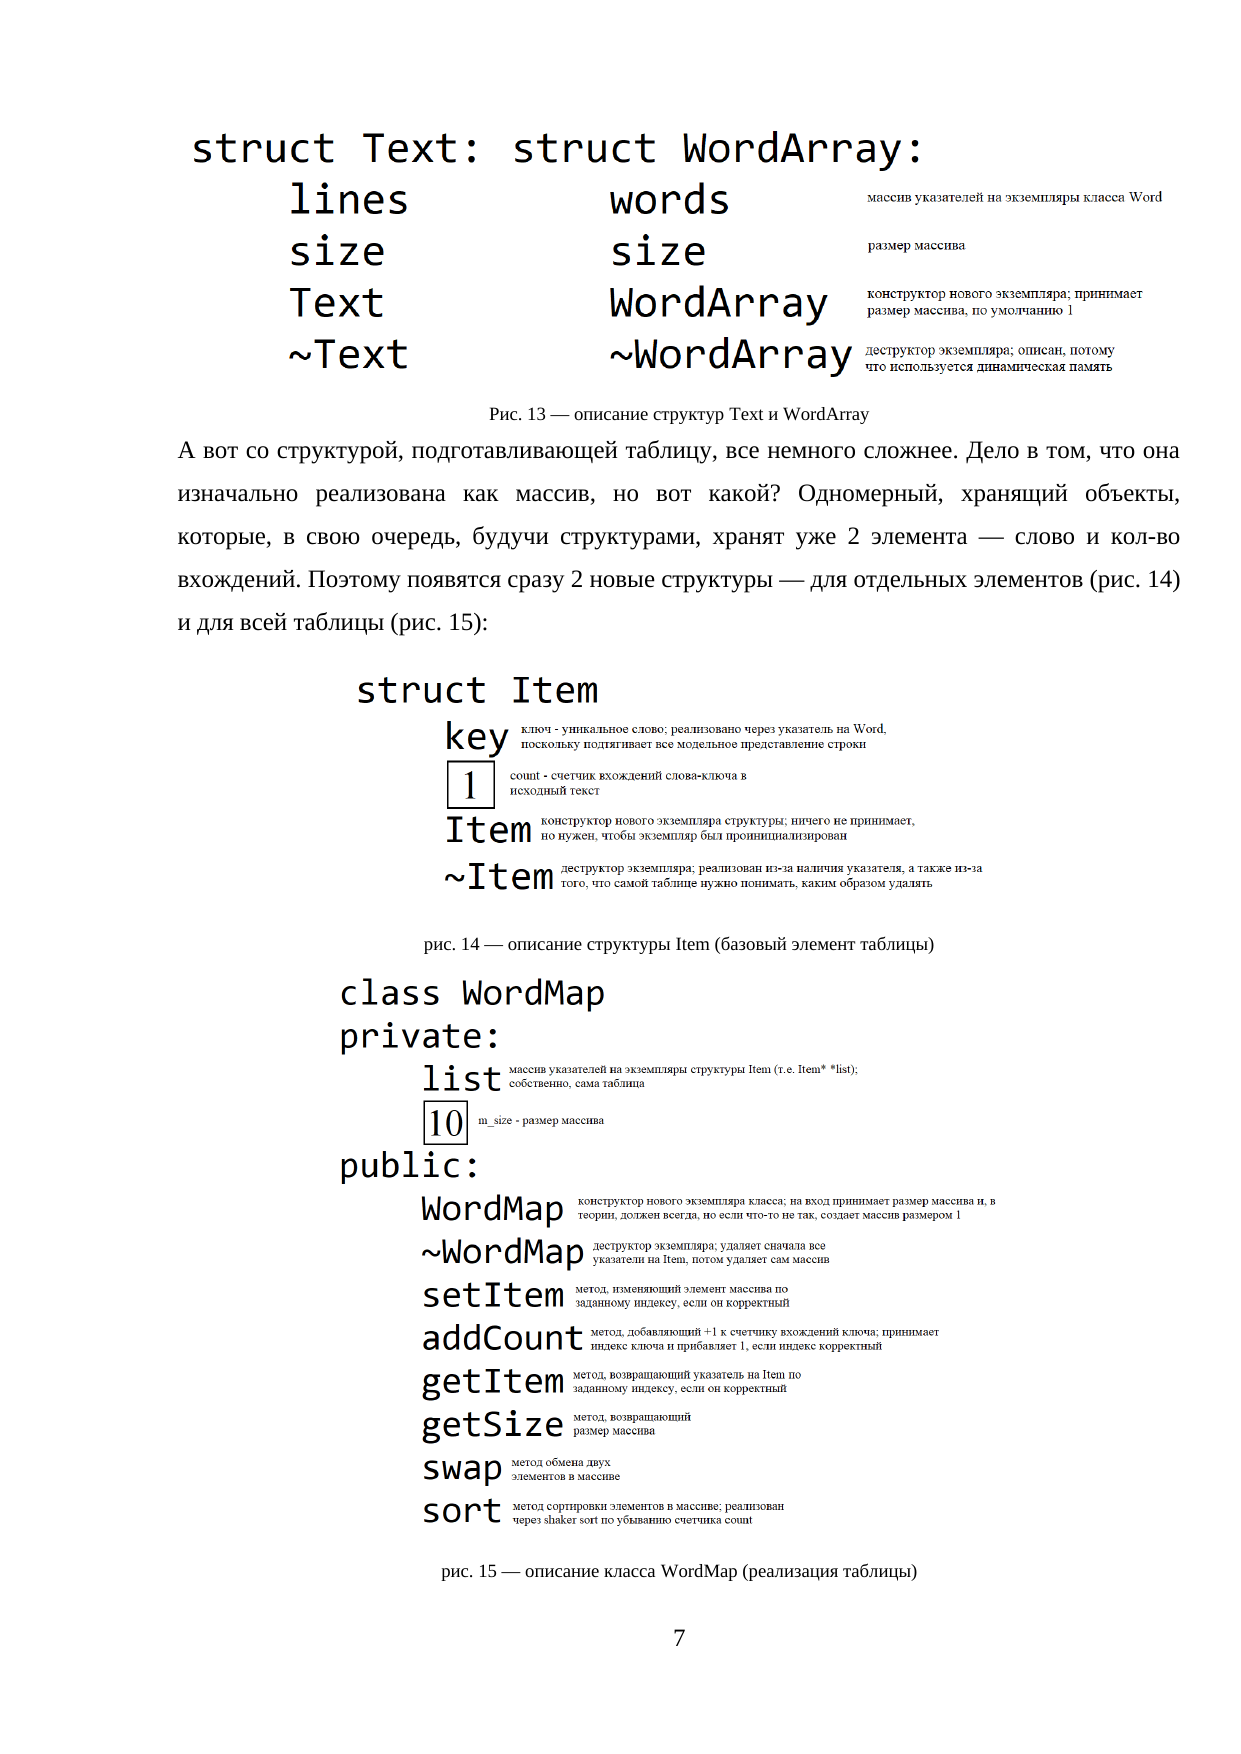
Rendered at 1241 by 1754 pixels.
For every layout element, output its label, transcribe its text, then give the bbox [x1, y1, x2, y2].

text Рис. 13 — описание структур Text и WordArray [177, 403, 1181, 424]
picture [336, 650, 1023, 919]
text рис. 14 — описание структуры Item (базовый элемент таблицы) [177, 932, 1181, 954]
picture [318, 964, 1040, 1546]
text А вот со структурой, подготавливающей таблицу, все немного сложнее. Дело в том, что она изначально реализована как массив, но вот какой? Одномерный, хранящий объекты, которые, в свою очередь, будучи структурами, хранят уже 2 элемента — слово и кол-во вхождений. Поэтому появятся сразу 2 новые структуры — для отдельных элементов (рис. 14) и для всей таблицы (рис. 15): [177, 435, 1181, 636]
picture [177, 118, 1182, 389]
text рис. 15 — описание класса WordMap (реализация таблицы) [177, 1559, 1181, 1581]
